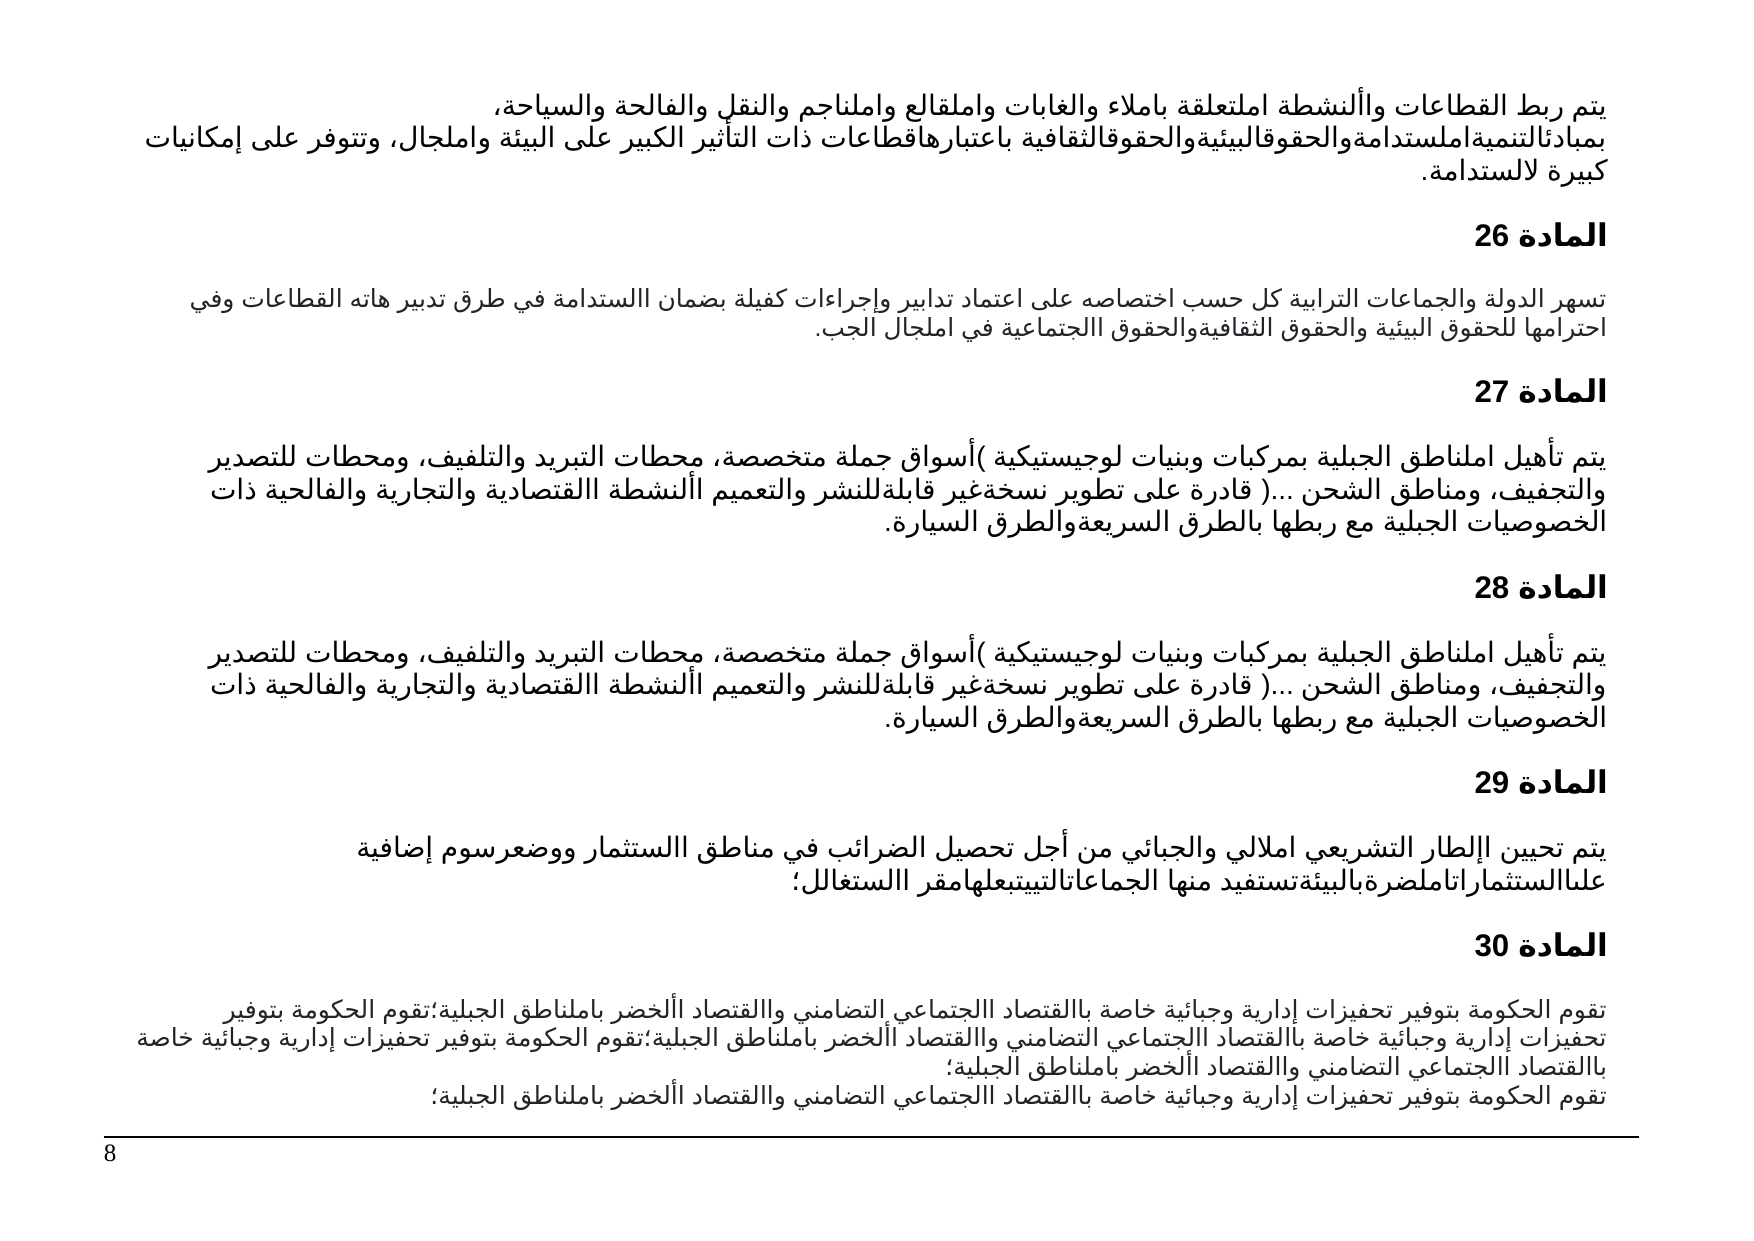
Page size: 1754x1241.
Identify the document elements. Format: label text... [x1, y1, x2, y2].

text المادة 30 [135, 927, 1608, 963]
text تسهر الدولة والجماعات الترابية كل حسب اختصاصه على اعتماد تدابير وإجراءات كفيلة بضمان االستدامة في طرق تدبير هاته القطاعات وفي احترامها للحقوق البيئية والحقوق الثقافيةوالحقوق االجتماعية في املجال الجب. [135, 284, 1608, 342]
text تقوم الحكومة بتوفير تحفيزات إدارية وجبائية خاصة باالقتصاد االجتماعي التضامني واالقتصاد األخضر باملناطق الجبلية؛تقوم الحكومة بتوفير تحفيزات إدارية وجبائية خاصة باالقتصاد االجتماعي التضامني واالقتصاد األخضر باملناطق الجبلية؛تقوم الحكومة بتوفير تحفيزات إدارية وجبائية خاصة باالقتصاد االجتماعي التضامني واالقتصاد األخضر باملناطق الجبلية؛ [135, 995, 1608, 1081]
text المادة 26 [135, 217, 1608, 253]
text يتم تحيين اإلطار التشريعي املالي والجبائي من أجل تحصيل الضرائب في مناطق االستثمار ووضعرسوم إضافية علىاالستثماراتاملضرةبالبيئةتستفيد منها الجماعاتالتييتبعلهامقر االستغالل؛ [135, 831, 1608, 896]
text المادة 29 [135, 764, 1608, 800]
text تقوم الحكومة بتوفير تحفيزات إدارية وجبائية خاصة باالقتصاد االجتماعي التضامني واالقتصاد األخضر باملناطق الجبلية؛ [135, 1081, 1608, 1110]
text المادة 27 [135, 373, 1608, 409]
text يتم تأهيل املناطق الجبلية بمركبات وبنيات لوجيستيكية )أسواق جملة متخصصة، محطات التبريد والتلفيف، ومحطات للتصدير والتجفيف، ومناطق الشحن ...( قادرة على تطوير نسخةغير قابلةللنشر والتعميم األنشطة االقتصادية والتجارية والفالحية ذات الخصوصيات الجبلية مع ربطها بالطرق السريعةوالطرق السيارة. [135, 636, 1608, 733]
text المادة 28 [135, 569, 1608, 604]
text يتم ربط القطاعات واألنشطة املتعلقة باملاء والغابات واملقالع واملناجم والنقل والفالحة والسياحة، بمبادئالتنميةاملستدامةوالحقوقالبيئيةوالحقوقالثقافية باعتبارهاقطاعات ذات التأثير الكبير على البيئة واملجال، وتتوفر على إمكانيات كبيرة لالستدامة. [135, 89, 1608, 186]
text يتم تأهيل املناطق الجبلية بمركبات وبنيات لوجيستيكية )أسواق جملة متخصصة، محطات التبريد والتلفيف، ومحطات للتصدير والتجفيف، ومناطق الشحن ...( قادرة على تطوير نسخةغير قابلةللنشر والتعميم األنشطة االقتصادية والتجارية والفالحية ذات الخصوصيات الجبلية مع ربطها بالطرق السريعةوالطرق السيارة. [135, 440, 1608, 537]
